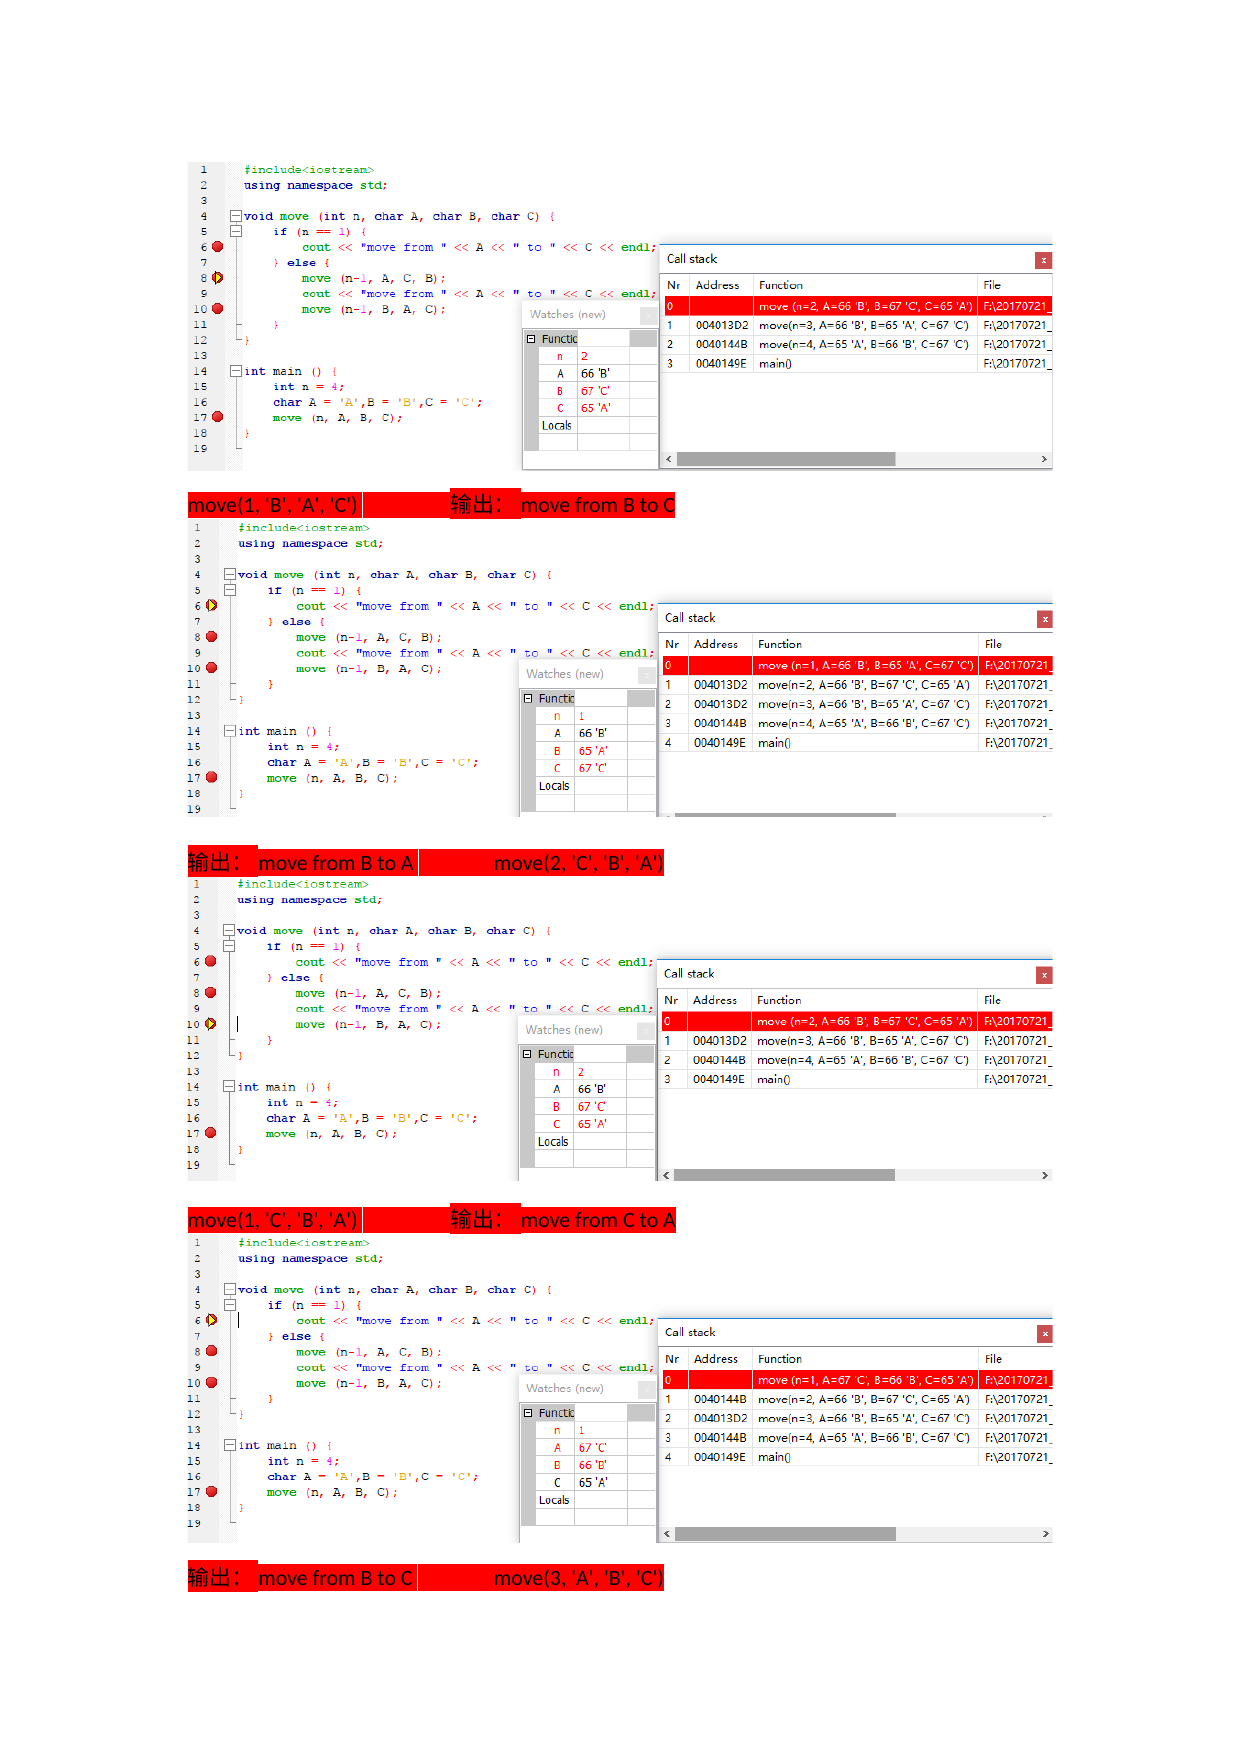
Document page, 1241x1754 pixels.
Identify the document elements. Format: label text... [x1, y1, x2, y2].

text 输出： move from B to A move(2, 'C', 'B', 'A') [187, 844, 1053, 877]
picture [187, 877, 1053, 1181]
picture [187, 1234, 1053, 1543]
text move(1, 'C', 'B', 'A') 输出： move from C to A [187, 1202, 1053, 1234]
picture [187, 162, 1053, 471]
text 输出： move from B to C move(3, 'A', 'B', 'C') [187, 1559, 1053, 1592]
text move(1, 'B', 'A', 'C') 输出： move from B to C [187, 471, 1053, 519]
picture [187, 519, 1053, 817]
